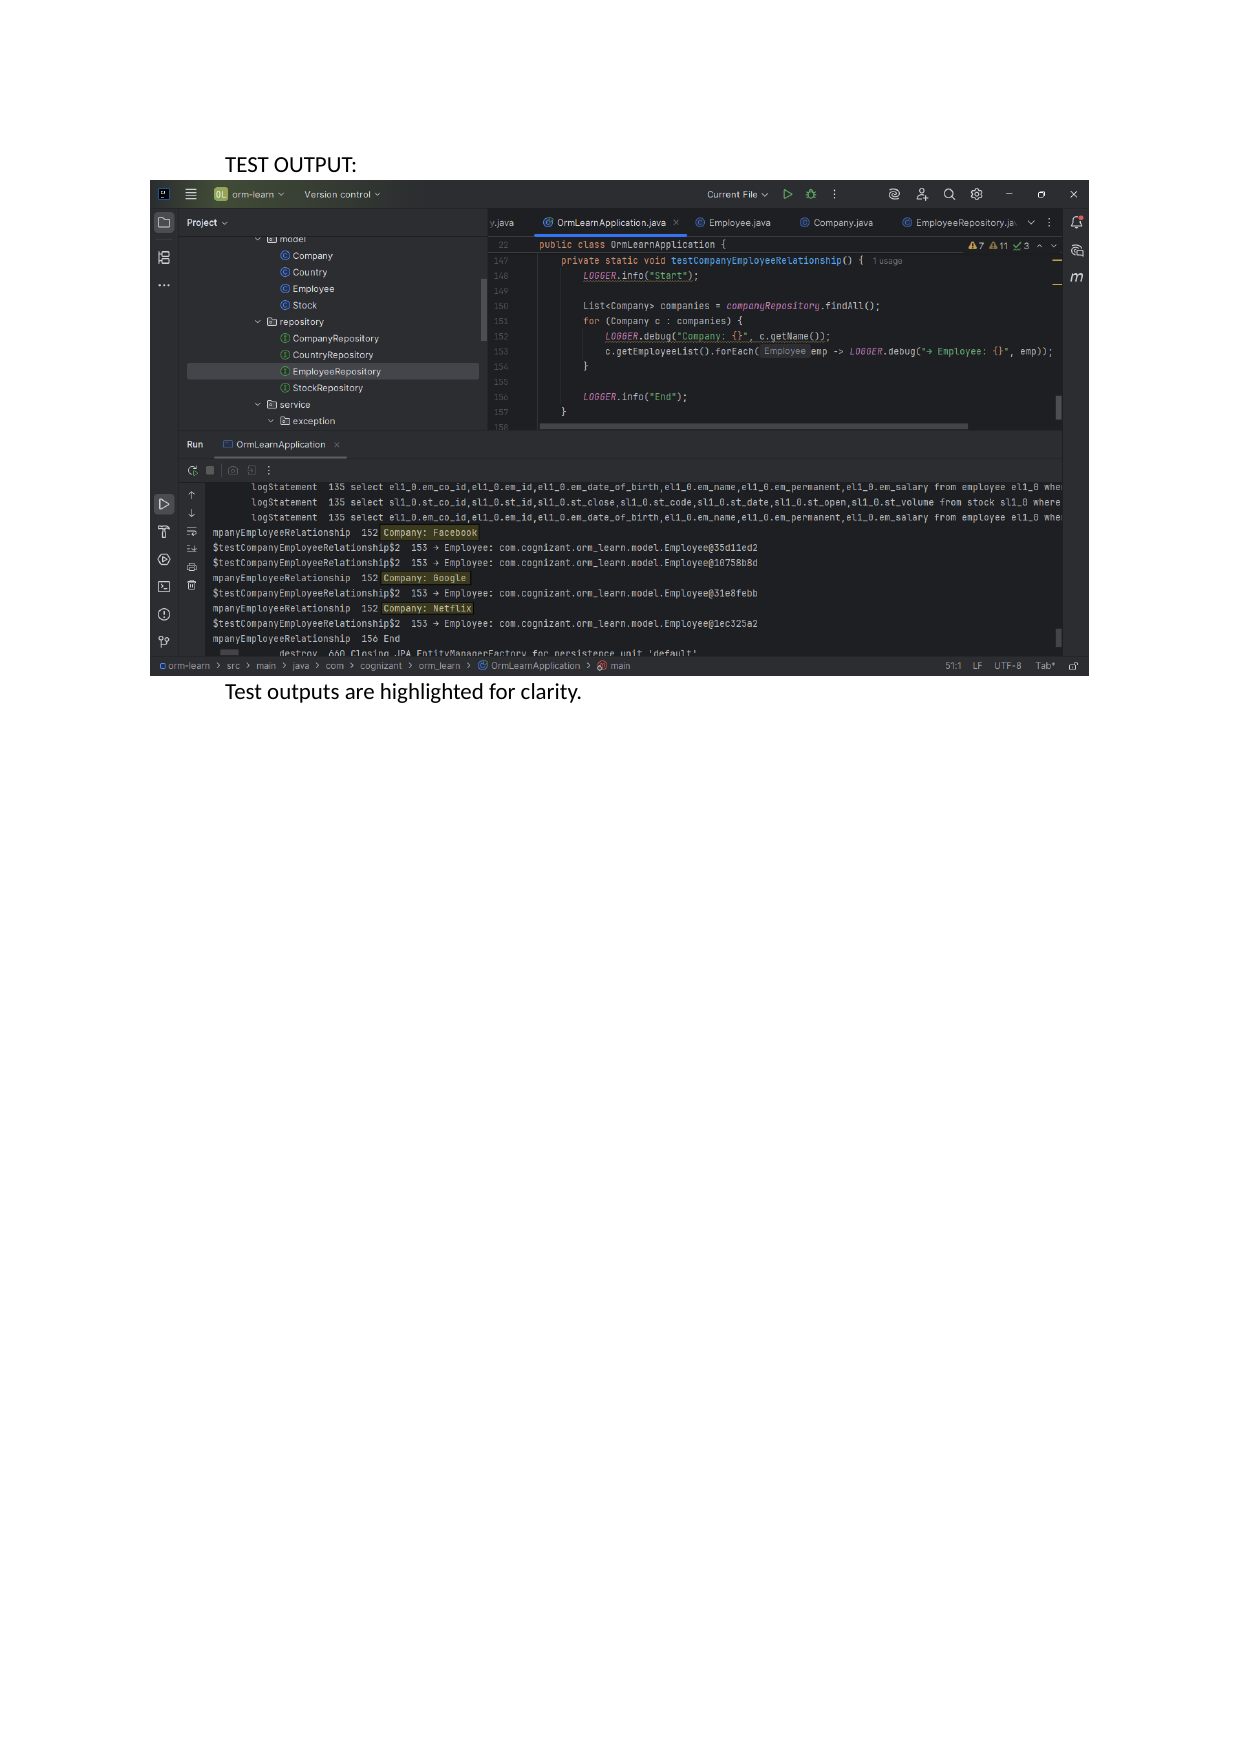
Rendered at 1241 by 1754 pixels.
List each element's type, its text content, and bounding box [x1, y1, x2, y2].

text Test outputs are highlighted for clarity. [150, 677, 1090, 705]
picture [150, 180, 1089, 676]
